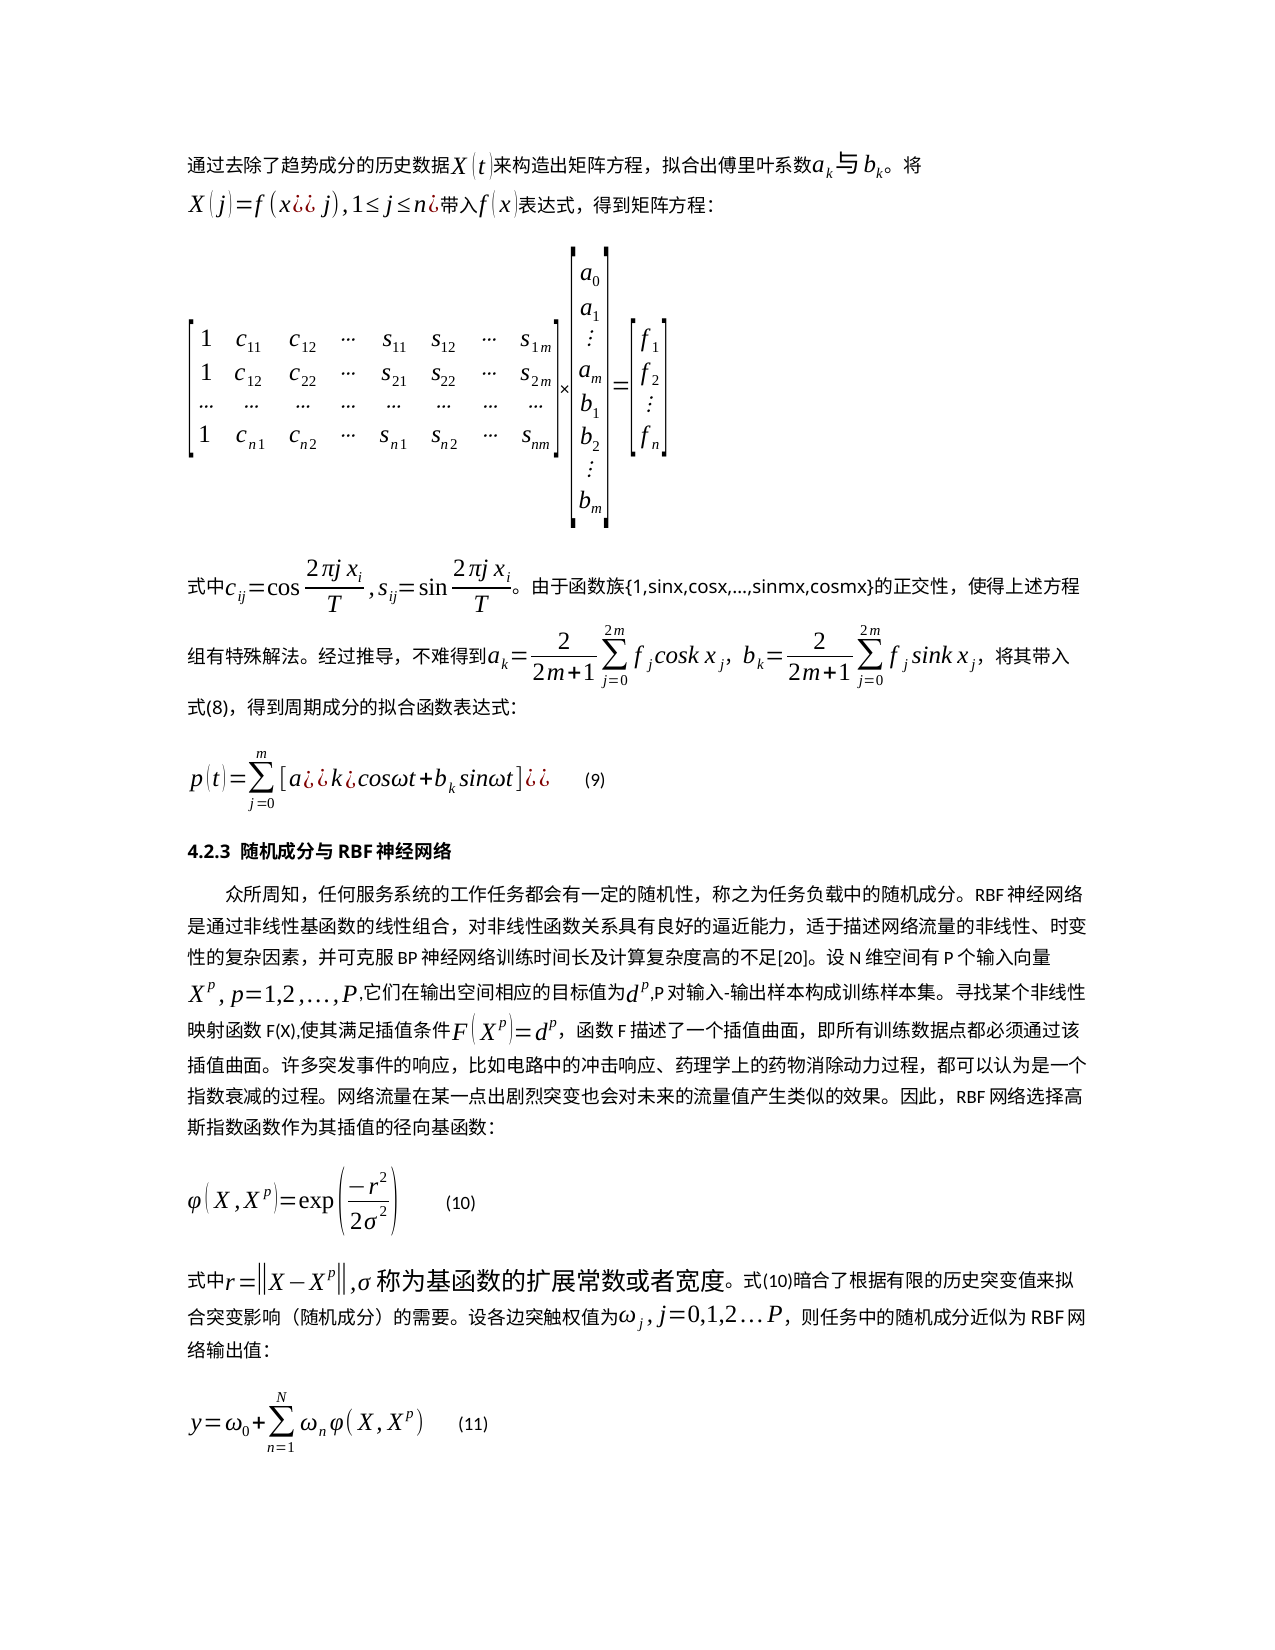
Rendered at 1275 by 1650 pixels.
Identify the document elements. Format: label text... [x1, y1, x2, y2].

subtitle 4.2.3 随机成分与RBF神经网络 [187, 836, 1087, 863]
text 通过去除了趋势成分的历史数据来构造出矩阵方程，拟合出傅里叶系数。将带入表达式，得到矩阵方程： [187, 150, 1087, 221]
text (11) [187, 1388, 1087, 1456]
text (10) [187, 1165, 1087, 1238]
text 众所周知，任何服务系统的工作任务都会有一定的随机性，称之为任务负载中的随机成分。RBF神经网络是通过非线性基函数的线性组合，对非线性函数关系具有良好的逼近能力，适于描述网络流量的非线性、时变性的复杂因素，并可克服BP神经网络训练时间长及计算复杂度高的不足[20]。设N维空间有P个输入向量,它们在输出空间相应的目标值为,P对输入-输出样本构成训练样本集。寻找某个非线性映射函数F(X),使其满足插值条件，函数F描述了一个插值曲面，即所有训练数据点都必须通过该插值曲面。许多突发事件的响应，比如电路中的冲击响应、药理学上的药物消除动力过程，都可以认为是一个指数衰减的过程。网络流量在某一点出剧烈突变也会对未来的流量值产生类似的效果。因此，RBF网络选择高斯指数函数作为其插值的径向基函数： [187, 880, 1087, 1140]
text (9) [187, 745, 1087, 812]
text 式中。由于函数族{1,sinx,cosx,…,sinmx,cosmx}的正交性，使得上述方程组有特殊解法。经过推导，不难得到，，将其带入式(8)，得到周期成分的拟合函数表达式： [187, 554, 1087, 720]
text 式中。式(10)暗合了根据有限的历史突变值来拟合突变影响（随机成分）的需要。设各边突触权值为，则任务中的随机成分近似为RBF网络输出值： [187, 1262, 1087, 1363]
text × [187, 246, 1087, 530]
